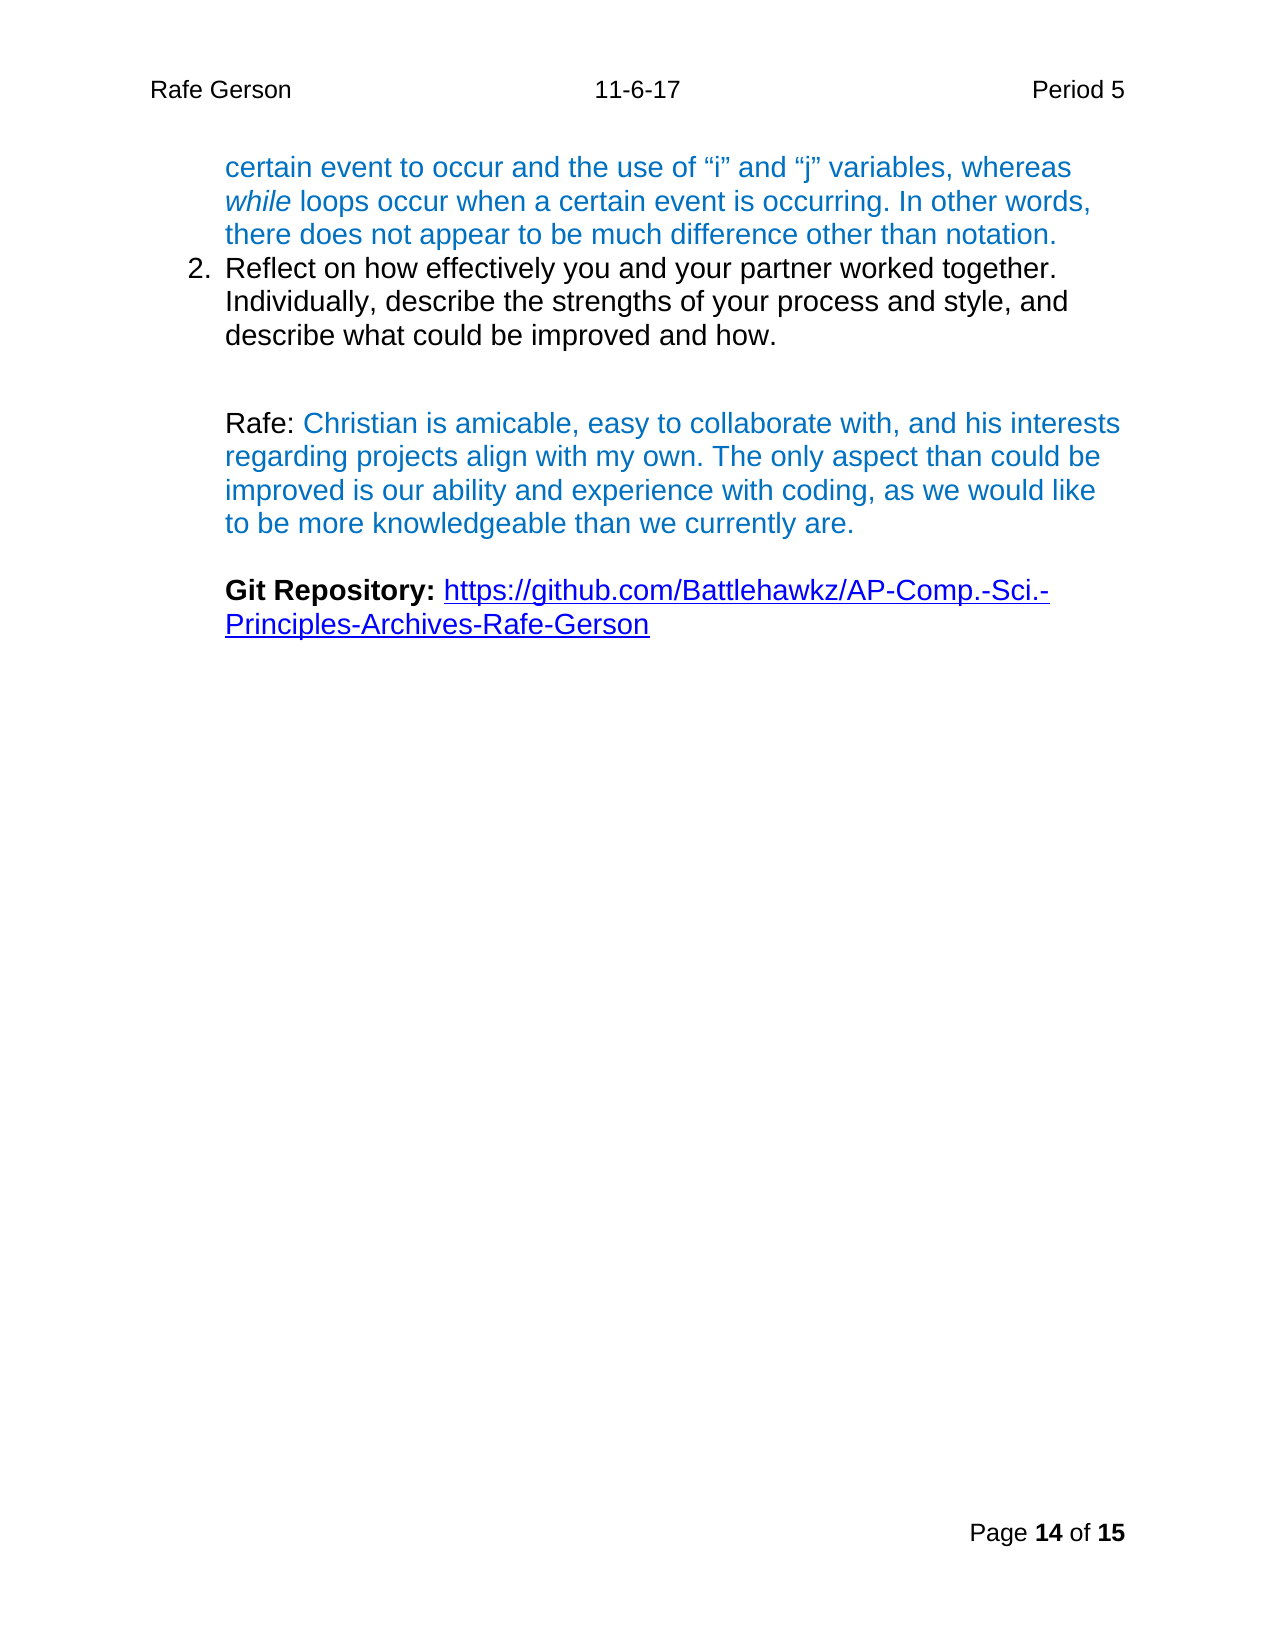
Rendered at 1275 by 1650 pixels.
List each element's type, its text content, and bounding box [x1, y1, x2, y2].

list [187, 150, 1125, 251]
text Rafe: Christian is amicable, easy to collaborate with, and his interests regarding projects align with my own. The only aspect than could be improved is our ability and experience with coding, as we would like to be more knowledgeable than we currently are. [225, 406, 1125, 540]
list Reflect on how effectively you and your partner worked together. Individually, describe the strengths of your process and style, and describe what could be improved and how. [187, 251, 1125, 351]
text Git Repository: https://github.com/Battlehawkz/AP-Comp.-Sci.-Principles-Archives-Rafe-Gerson [225, 573, 1125, 640]
